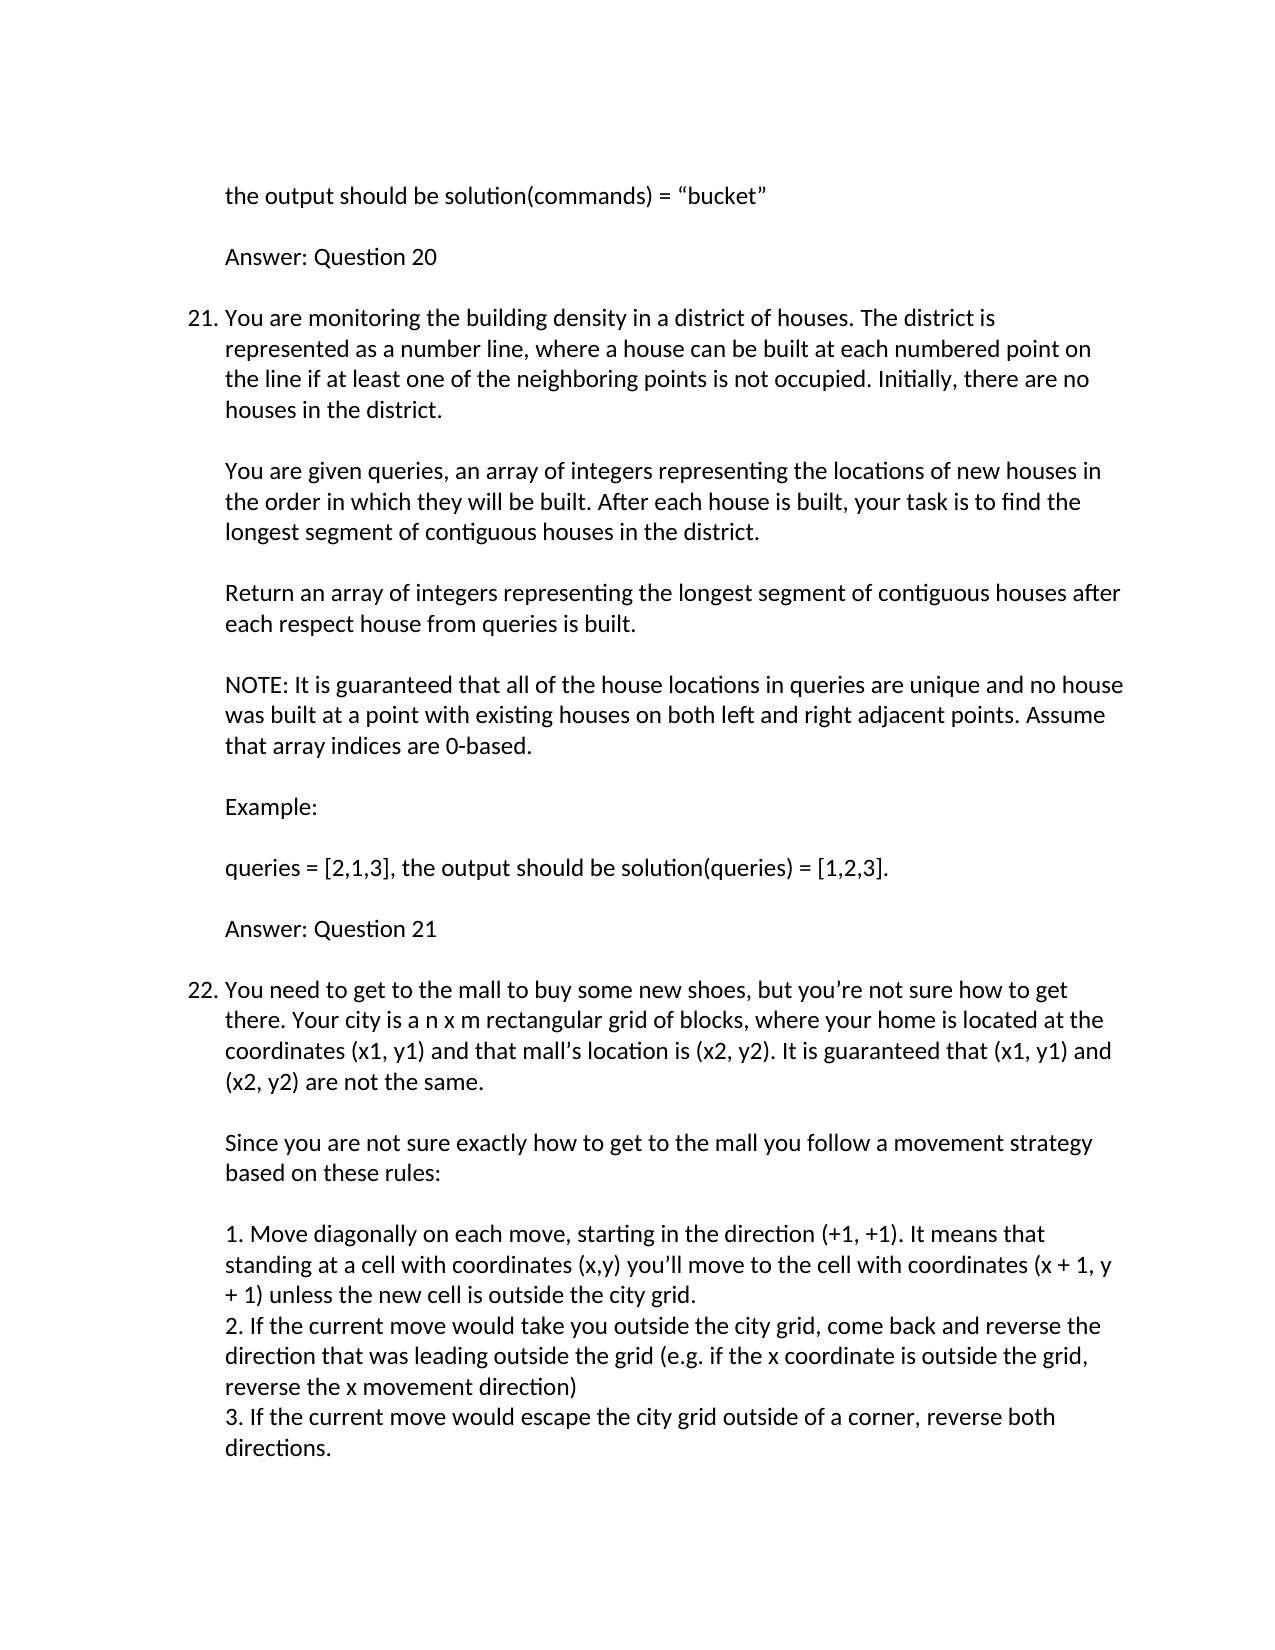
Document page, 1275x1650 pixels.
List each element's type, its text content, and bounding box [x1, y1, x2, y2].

text NOTE: It is guaranteed that all of the house locations in queries are unique and no house was built at a point with existing houses on both left and right adjacent points. Assume that array indices are 0-based. [225, 669, 1125, 760]
text 2. If the current move would take you outside the city grid, come back and reverse the direction that was leading outside the grid (e.g. if the x coordinate is outside the grid, reverse the x movement direction) [225, 1310, 1125, 1401]
text the output should be solution(commands) = “bucket” [225, 181, 1125, 211]
text Example: [225, 791, 1125, 821]
text Since you are not sure exactly how to get to the mall you follow a movement strategy based on these rules: [225, 1127, 1125, 1188]
text Answer: Question 21 [225, 913, 1125, 943]
list You need to get to the mall to buy some new shoes, but you’re not sure how to get there. Your city is a n x m rectangular grid of blocks, where your home is located at the coordinates (x1, y1) and that mall’s location is (x2, y2). It is guaranteed that (x1, y1) and (x2, y2) are not the same. [187, 974, 1125, 1096]
text You are given queries, an array of integers representing the locations of new houses in the order in which they will be built. After each house is built, your task is to find the longest segment of contiguous houses in the district. [225, 455, 1125, 547]
list You are monitoring the building density in a district of houses. The district is represented as a number line, where a house can be built at each numbered point on the line if at least one of the neighboring points is not occupied. Initially, there are no houses in the district. [187, 303, 1125, 425]
text 3. If the current move would escape the city grid outside of a corner, reverse both directions. [225, 1401, 1125, 1462]
text Return an array of integers representing the longest segment of contiguous houses after each respect house from queries is built. [225, 577, 1125, 638]
text 1. Move diagonally on each move, starting in the direction (+1, +1). It means that standing at a cell with coordinates (x,y) you’ll move to the cell with coordinates (x + 1, y + 1) unless the new cell is outside the city grid. [225, 1218, 1125, 1310]
text queries = [2,1,3], the output should be solution(queries) = [1,2,3]. [225, 852, 1125, 882]
text Answer: Question 20 [225, 242, 1125, 272]
